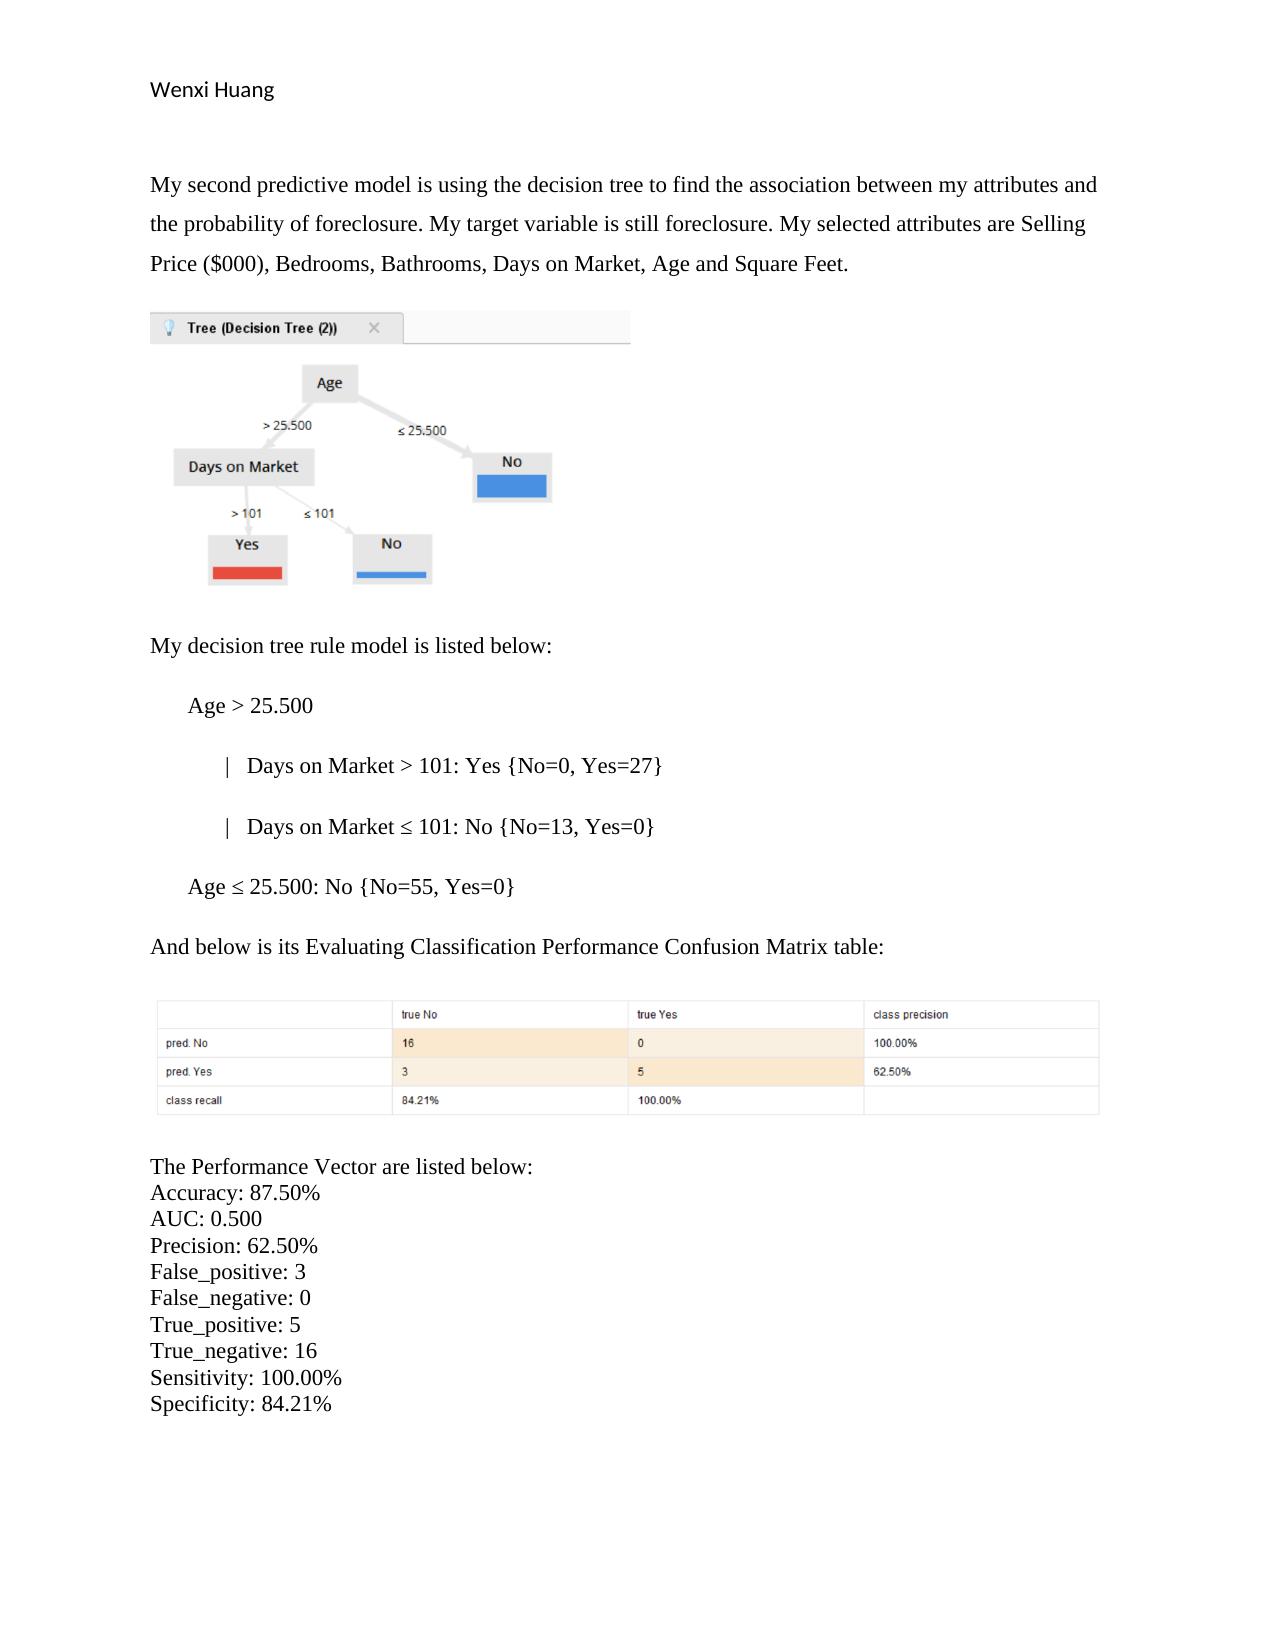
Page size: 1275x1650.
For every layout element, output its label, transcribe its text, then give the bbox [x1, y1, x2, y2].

text True_negative: 16 [150, 1337, 1125, 1363]
picture [150, 310, 631, 599]
text My second predictive model is using the decision tree to find the association between my attributes and the probability of foreclosure. My target variable is still foreclosure. My selected attributes are Selling Price ($000), Bedrooms, Bathrooms, Days on Market, Age and Square Feet. [150, 171, 1125, 276]
text | Days on Market > 101: Yes {No=0, Yes=27} [225, 752, 1125, 779]
text Accuracy: 87.50% [150, 1179, 1125, 1205]
text Precision: 62.50% [150, 1232, 1125, 1258]
text AUC: 0.500 [150, 1205, 1125, 1232]
text True_positive: 5 [150, 1311, 1125, 1337]
text And below is its Evaluating Classification Performance Confusion Matrix table: [150, 933, 1125, 960]
text Specificity: 84.21% [150, 1390, 1125, 1416]
text False_positive: 3 [150, 1258, 1125, 1284]
text | Days on Market ≤ 101: No {No=13, Yes=0} [225, 813, 1125, 839]
picture [150, 993, 1106, 1128]
text Age > 25.500 [187, 692, 1125, 718]
text My decision tree rule model is listed below: [150, 632, 1125, 658]
text The Performance Vector are listed below: [150, 1153, 1125, 1179]
text Sensitivity: 100.00% [150, 1363, 1125, 1390]
text False_negative: 0 [150, 1284, 1125, 1311]
text Age ≤ 25.500: No {No=55, Yes=0} [187, 873, 1125, 899]
